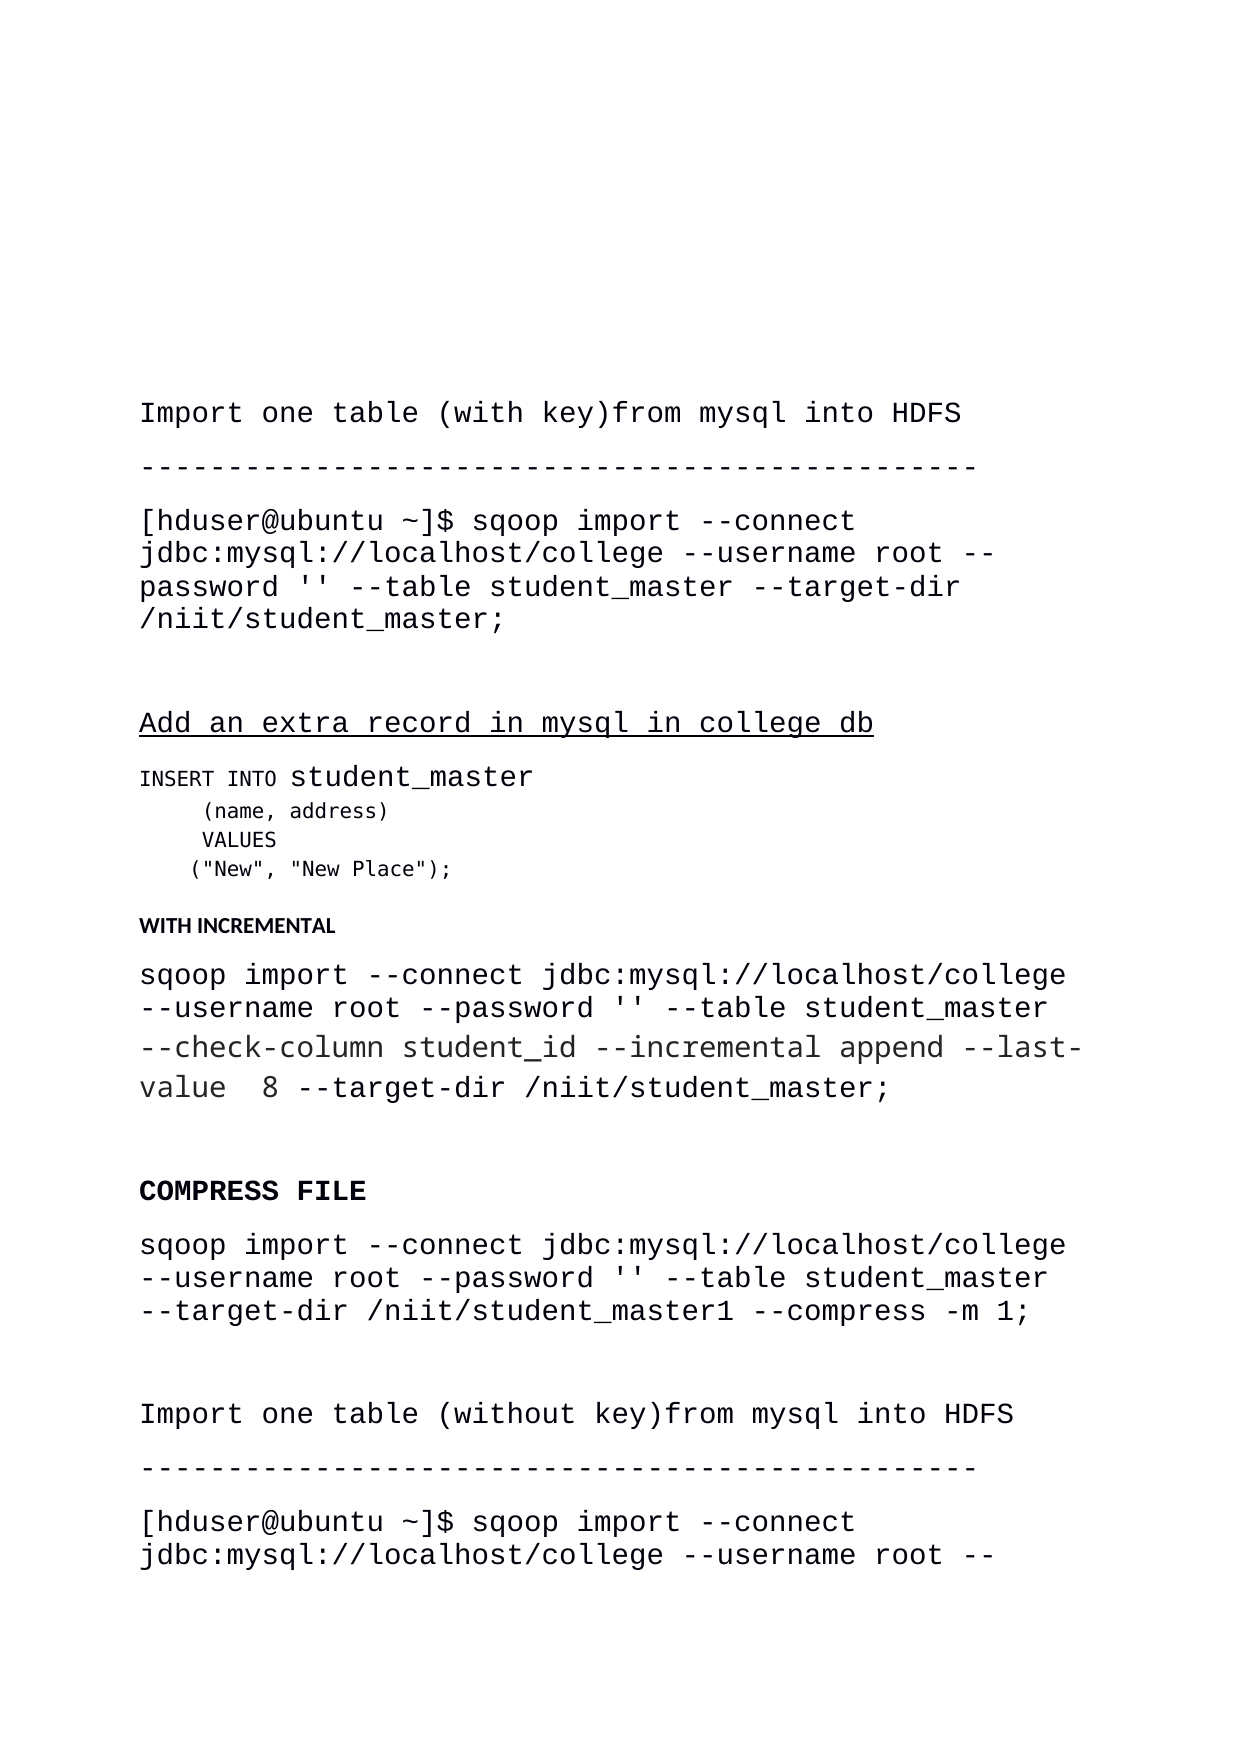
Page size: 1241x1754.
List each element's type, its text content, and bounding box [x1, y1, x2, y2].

text VALUES [139, 824, 1101, 852]
text ("New", "New Place"); [139, 852, 1101, 881]
text WITH INCREMENTAL [139, 911, 1101, 939]
text Add an extra record in mysql in college db [139, 708, 1101, 741]
text ------------------------------------------------ [139, 452, 1101, 485]
text sqoop import --connect jdbc:mysql://localhost/college --username root --password '' --table student_master --target-dir /niit/student_master1 --compress -m 1; [139, 1230, 1101, 1329]
text Import one table (with key)from mysql into HDFS [139, 398, 1101, 431]
text COMPRESS FILE [139, 1176, 1101, 1209]
text INSERT INTO student_master [139, 762, 1101, 795]
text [139, 1507, 1101, 1573]
text ------------------------------------------------ [139, 1453, 1101, 1487]
text [hduser@ubuntu ~]$ sqoop import --connect jdbc:mysql://localhost/college --username root --password '' --table student_master --target-dir /niit/student_master; [139, 506, 1101, 638]
text (name, address) [139, 795, 1101, 824]
text Import one table (without key)from mysql into HDFS [139, 1400, 1101, 1433]
text sqoop import --connect jdbc:mysql://localhost/college --username root --password '' --table student_master --check-column student_id --incremental append --last-value 8 --target-dir /niit/student_master; [139, 960, 1101, 1106]
